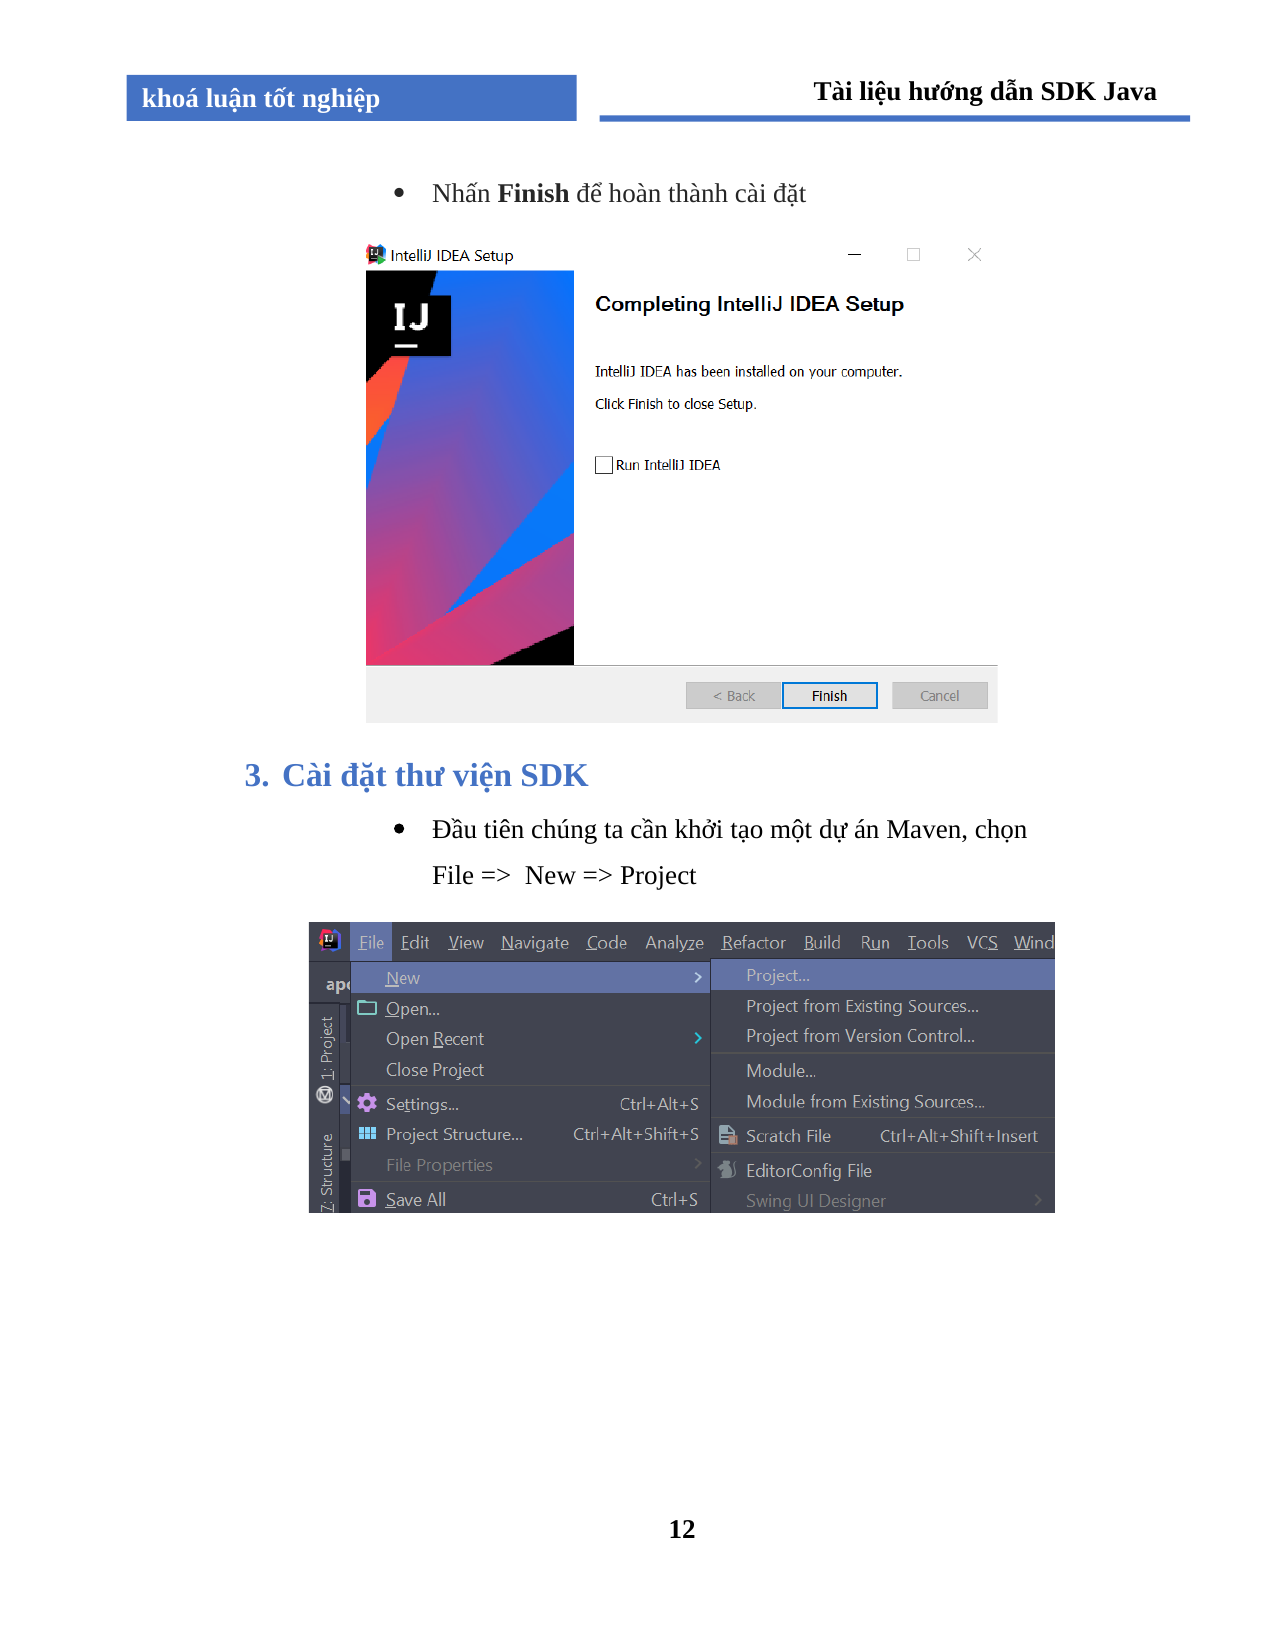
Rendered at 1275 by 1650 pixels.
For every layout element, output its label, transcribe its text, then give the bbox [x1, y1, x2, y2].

list Cài đặt thư viện SDK [244, 755, 1157, 793]
picture [366, 240, 998, 723]
picture [308, 922, 1055, 1213]
list Nhấn Finish để hoàn thành cài đặt [394, 177, 1157, 208]
list Đầu tiên chúng ta cần khởi tạo một dự án Maven, chọn File => New => Project [394, 813, 1157, 891]
